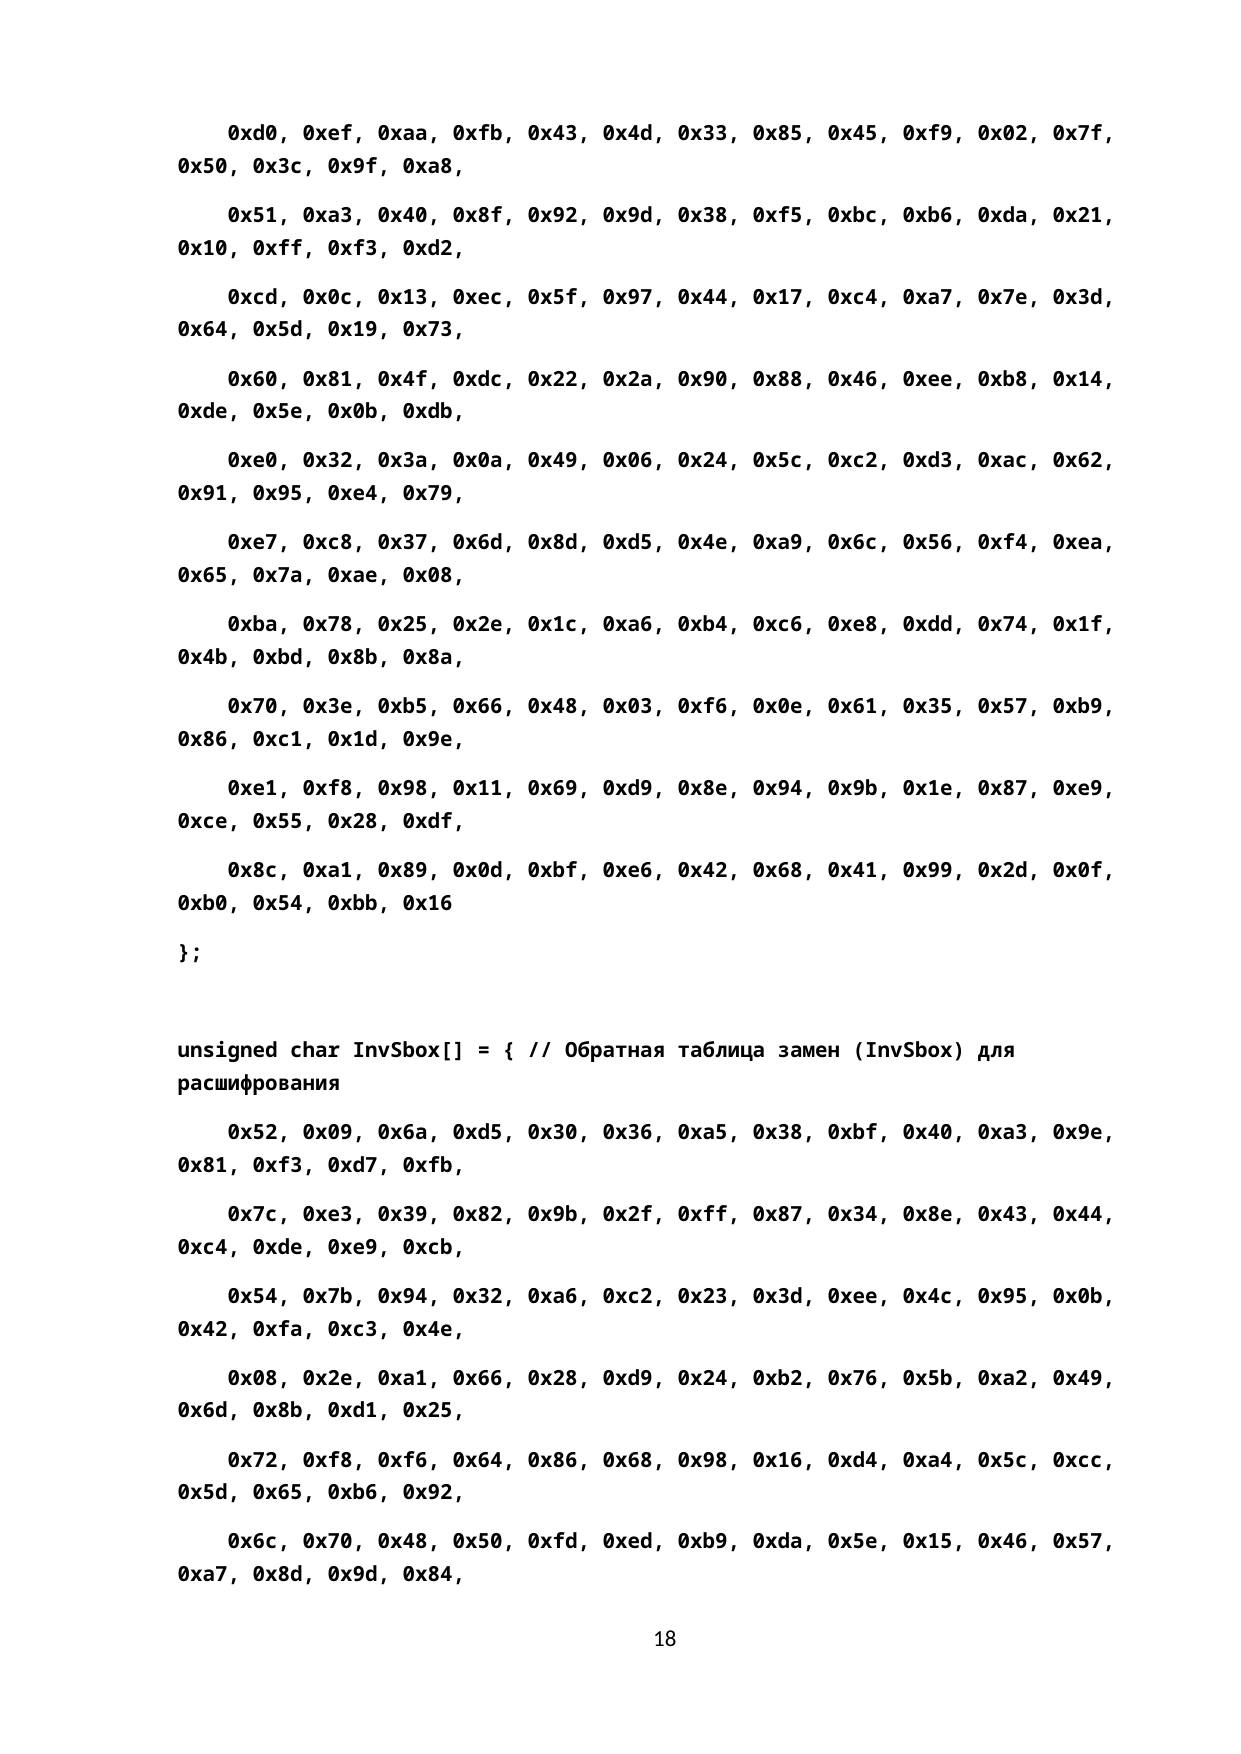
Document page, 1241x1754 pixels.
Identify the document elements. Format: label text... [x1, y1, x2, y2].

text 0x52, 0x09, 0x6a, 0xd5, 0x30, 0x36, 0xa5, 0x38, 0xbf, 0x40, 0xa3, 0x9e, 0x81, 0xf3, 0xd7, 0xfb, [177, 1117, 1152, 1178]
text 0x54, 0x7b, 0x94, 0x32, 0xa6, 0xc2, 0x23, 0x3d, 0xee, 0x4c, 0x95, 0x0b, 0x42, 0xfa, 0xc3, 0x4e, [177, 1281, 1152, 1342]
text 0x51, 0xa3, 0x40, 0x8f, 0x92, 0x9d, 0x38, 0xf5, 0xbc, 0xb6, 0xda, 0x21, 0x10, 0xff, 0xf3, 0xd2, [177, 200, 1152, 261]
text 0x60, 0x81, 0x4f, 0xdc, 0x22, 0x2a, 0x90, 0x88, 0x46, 0xee, 0xb8, 0x14, 0xde, 0x5e, 0x0b, 0xdb, [177, 364, 1152, 425]
text 0x72, 0xf8, 0xf6, 0x64, 0x86, 0x68, 0x98, 0x16, 0xd4, 0xa4, 0x5c, 0xcc, 0x5d, 0x65, 0xb6, 0x92, [177, 1445, 1152, 1506]
text }; [177, 937, 1152, 965]
text 0xba, 0x78, 0x25, 0x2e, 0x1c, 0xa6, 0xb4, 0xc6, 0xe8, 0xdd, 0x74, 0x1f, 0x4b, 0xbd, 0x8b, 0x8a, [177, 609, 1152, 670]
text 0x08, 0x2e, 0xa1, 0x66, 0x28, 0xd9, 0x24, 0xb2, 0x76, 0x5b, 0xa2, 0x49, 0x6d, 0x8b, 0xd1, 0x25, [177, 1363, 1152, 1424]
text 0x6c, 0x70, 0x48, 0x50, 0xfd, 0xed, 0xb9, 0xda, 0x5e, 0x15, 0x46, 0x57, 0xa7, 0x8d, 0x9d, 0x84, [177, 1527, 1152, 1588]
text 0x8c, 0xa1, 0x89, 0x0d, 0xbf, 0xe6, 0x42, 0x68, 0x41, 0x99, 0x2d, 0x0f, 0xb0, 0x54, 0xbb, 0x16 [177, 855, 1152, 916]
text 0x70, 0x3e, 0xb5, 0x66, 0x48, 0x03, 0xf6, 0x0e, 0x61, 0x35, 0x57, 0xb9, 0x86, 0xc1, 0x1d, 0x9e, [177, 691, 1152, 752]
text 0xe1, 0xf8, 0x98, 0x11, 0x69, 0xd9, 0x8e, 0x94, 0x9b, 0x1e, 0x87, 0xe9, 0xce, 0x55, 0x28, 0xdf, [177, 773, 1152, 834]
text 0xe7, 0xc8, 0x37, 0x6d, 0x8d, 0xd5, 0x4e, 0xa9, 0x6c, 0x56, 0xf4, 0xea, 0x65, 0x7a, 0xae, 0x08, [177, 527, 1152, 588]
text 0x7c, 0xe3, 0x39, 0x82, 0x9b, 0x2f, 0xff, 0x87, 0x34, 0x8e, 0x43, 0x44, 0xc4, 0xde, 0xe9, 0xcb, [177, 1199, 1152, 1260]
text 0xcd, 0x0c, 0x13, 0xec, 0x5f, 0x97, 0x44, 0x17, 0xc4, 0xa7, 0x7e, 0x3d, 0x64, 0x5d, 0x19, 0x73, [177, 282, 1152, 343]
text 0xe0, 0x32, 0x3a, 0x0a, 0x49, 0x06, 0x24, 0x5c, 0xc2, 0xd3, 0xac, 0x62, 0x91, 0x95, 0xe4, 0x79, [177, 446, 1152, 507]
text 0xd0, 0xef, 0xaa, 0xfb, 0x43, 0x4d, 0x33, 0x85, 0x45, 0xf9, 0x02, 0x7f, 0x50, 0x3c, 0x9f, 0xa8, [177, 118, 1152, 179]
text unsigned char InvSbox[] = { // Обратная таблица замен (InvSbox) для расшифрования [177, 1035, 1152, 1096]
